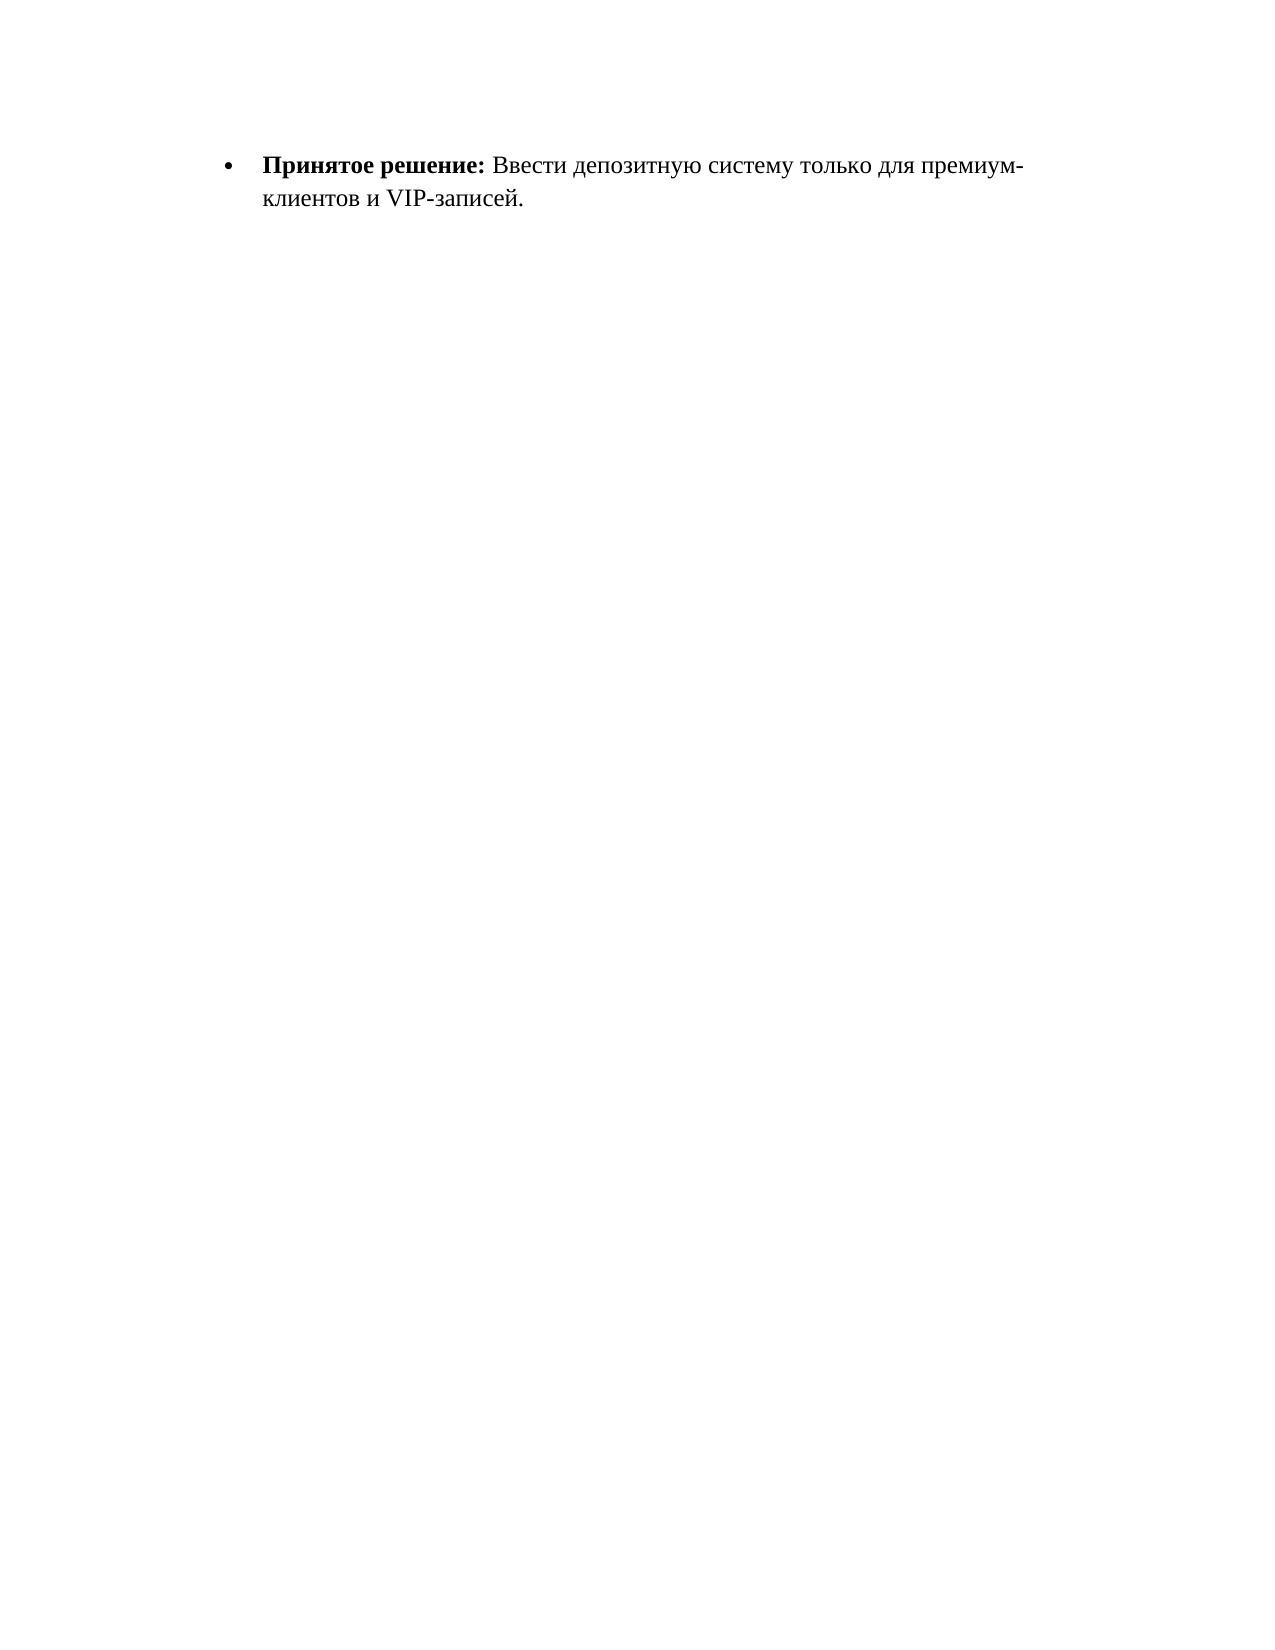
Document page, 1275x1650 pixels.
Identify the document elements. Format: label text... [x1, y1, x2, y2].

list Принятое решение: Ввести депозитную систему только для премиум-клиентов и VIP-записей. [225, 150, 1087, 212]
